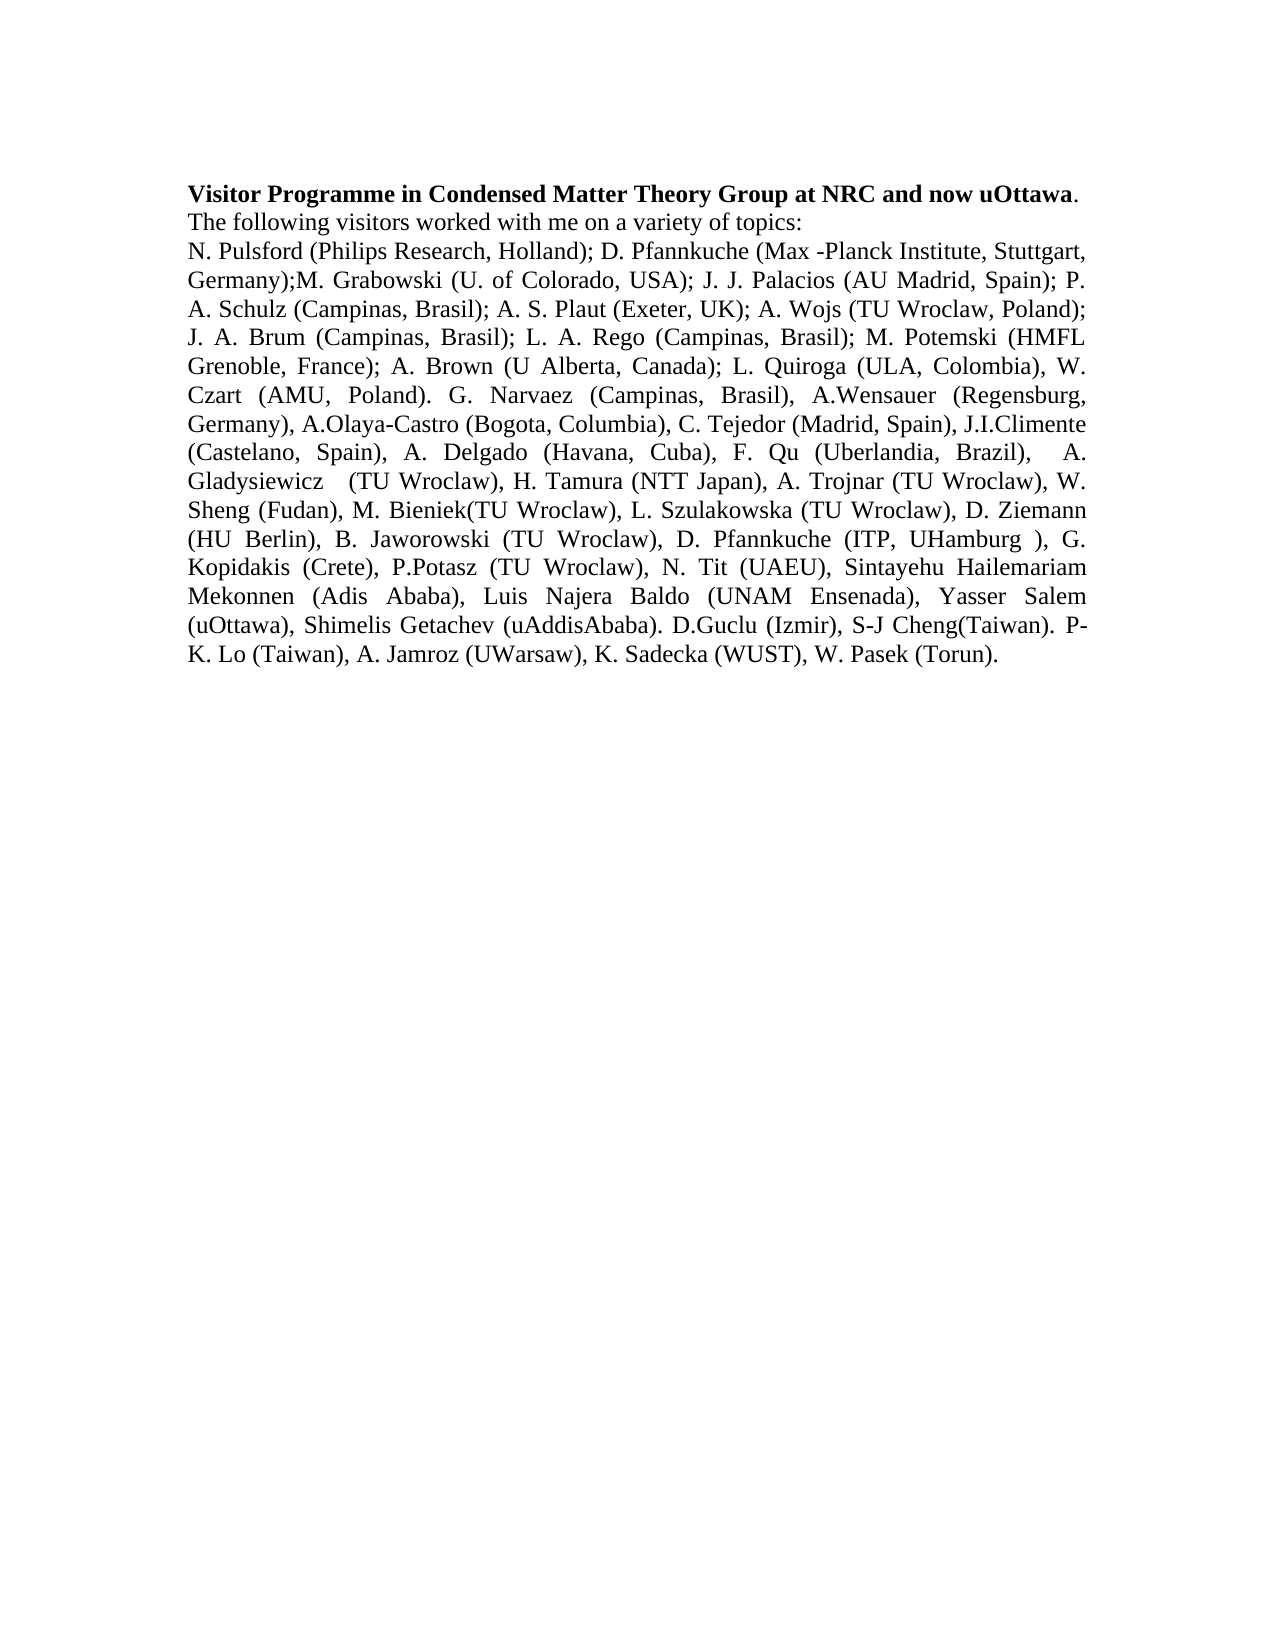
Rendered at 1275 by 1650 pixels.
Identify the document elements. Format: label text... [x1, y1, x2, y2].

text N. Pulsford (Philips Research, Holland); D. Pfannkuche (Max -Planck Institute, Stuttgart, Germany);M. Grabowski (U. of Colorado, USA); J. J. Palacios (AU Madrid, Spain); P. A. Schulz (Campinas, Brasil); A. S. Plaut (Exeter, UK); A. Wojs (TU Wroclaw, Poland); J. A. Brum (Campinas, Brasil); L. A. Rego (Campinas, Brasil); M. Potemski (HMFL Grenoble, France); A. Brown (U Alberta, Canada); L. Quiroga (ULA, Colombia), W. Czart (AMU, Poland). G. Narvaez (Campinas, Brasil), A.Wensauer (Regensburg, Germany), A.Olaya-Castro (Bogota, Columbia), C. Tejedor (Madrid, Spain), J.I.Climente (Castelano, Spain), A. Delgado (Havana, Cuba), F. Qu (Uberlandia, Brazil), A. Gladysiewicz (TU Wroclaw), H. Tamura (NTT Japan), A. Trojnar (TU Wroclaw), W. Sheng (Fudan), M. Bieniek(TU Wroclaw), L. Szulakowska (TU Wroclaw), D. Ziemann (HU Berlin), B. Jaworowski (TU Wroclaw), D. Pfannkuche (ITP, UHamburg ), G. Kopidakis (Crete), P.Potasz (TU Wroclaw), N. Tit (UAEU), Sintayehu Hailemariam Mekonnen (Adis Ababa), Luis Najera Baldo (UNAM Ensenada), Yasser Salem (uOttawa), Shimelis Getachev (uAddisAbaba). D.Guclu (Izmir), S-J Cheng(Taiwan). P-K. Lo (Taiwan), A. Jamroz (UWarsaw), K. Sadecka (WUST), W. Pasek (Torun). [187, 236, 1087, 667]
text Visitor Programme in Condensed Matter Theory Group at NRC and now uOttawa. The following visitors worked with me on a variety of topics: [187, 179, 1087, 236]
